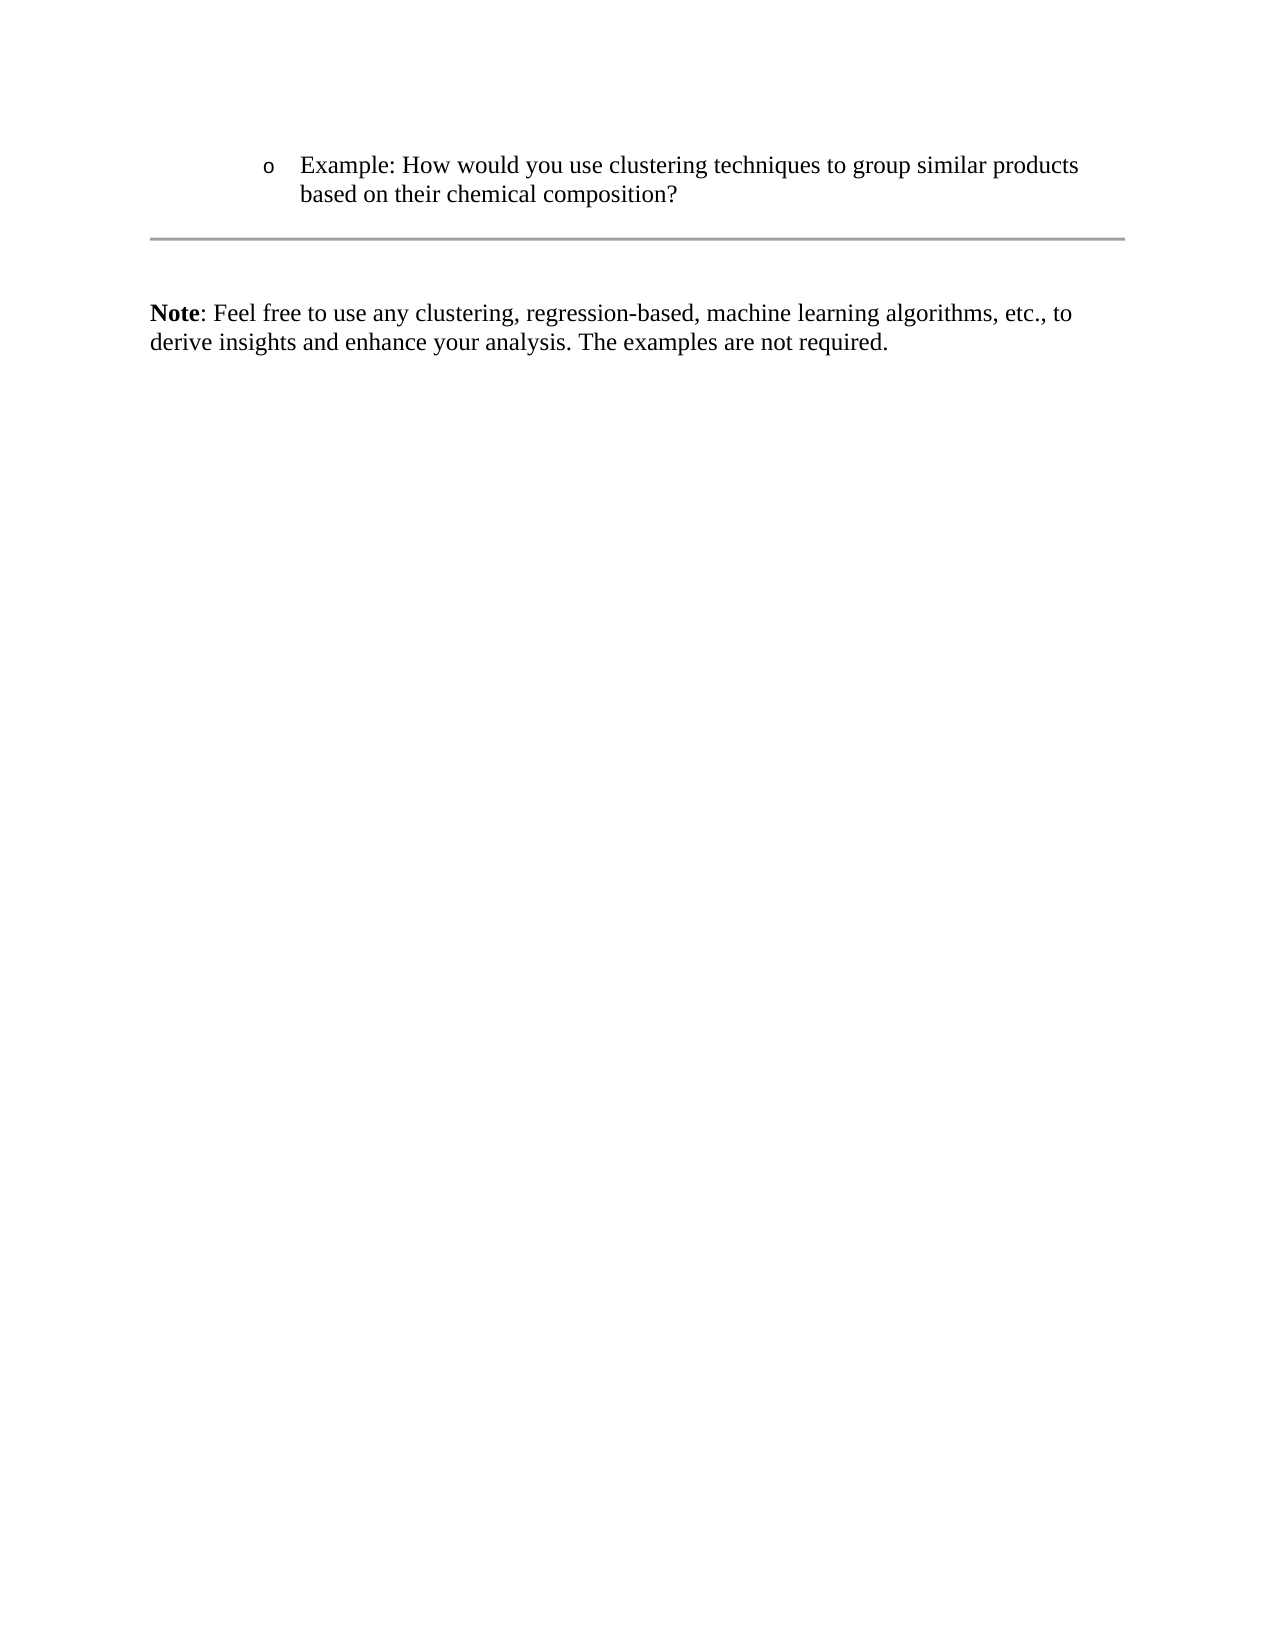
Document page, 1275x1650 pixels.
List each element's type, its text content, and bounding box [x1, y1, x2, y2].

text Note: Feel free to use any clustering, regression-based, machine learning algorithms, etc., to derive insights and enhance your analysis. The examples are not required. [150, 298, 1125, 355]
list Example: How would you use clustering techniques to group similar products based on their chemical composition? [262, 150, 1125, 208]
